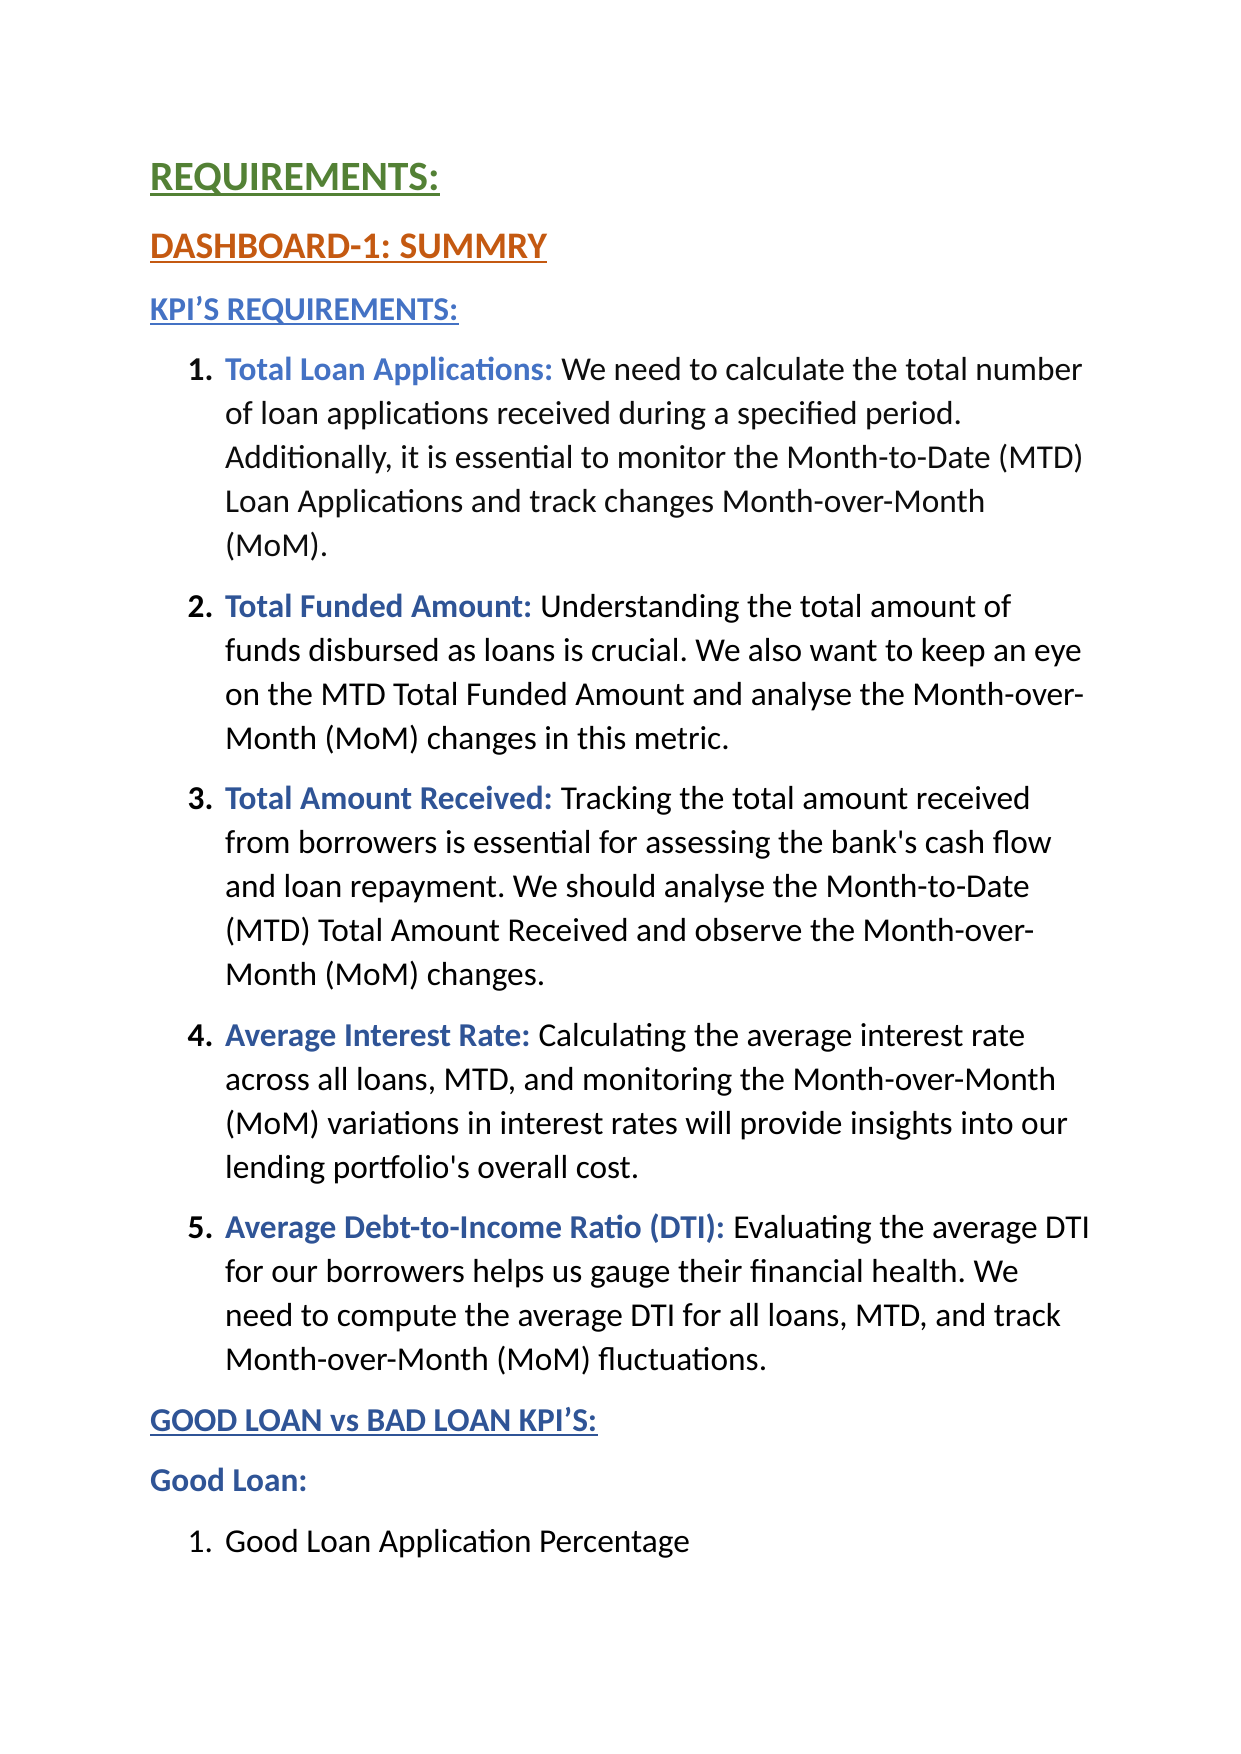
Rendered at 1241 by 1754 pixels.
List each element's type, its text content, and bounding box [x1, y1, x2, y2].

list Average Debt-to-Income Ratio (DTI): Evaluating the average DTI for our borrowers helps us gauge their financial health. We need to compute the average DTI for all loans, MTD, and track Month-over-Month (MoM) fluctuations. [187, 1206, 1090, 1379]
list Average Interest Rate: Calculating the average interest rate across all loans, MTD, and monitoring the Month-over-Month (MoM) variations in interest rates will provide insights into our lending portfolio's overall cost. [187, 1014, 1090, 1186]
text KPI’S REQUIREMENTS: [150, 288, 1090, 328]
list Total Loan Applications: We need to calculate the total number of loan applications received during a specified period. Additionally, it is essential to monitor the Month-to-Date (MTD) Loan Applications and track changes Month-over-Month (MoM). [187, 348, 1090, 565]
text REQUIREMENTS: [150, 150, 1090, 201]
text Good Loan: [150, 1459, 1090, 1500]
list Good Loan Application Percentage [187, 1520, 1090, 1561]
text GOOD LOAN vs BAD LOAN KPI’S: [150, 1399, 1090, 1439]
list Total Funded Amount: Understanding the total amount of funds disbursed as loans is crucial. We also want to keep an eye on the MTD Total Funded Amount and analyse the Month-over-Month (MoM) changes in this metric. [187, 585, 1090, 757]
text DASHBOARD-1: SUMMRY [150, 222, 1090, 267]
list Total Amount Received: Tracking the total amount received from borrowers is essential for assessing the bank's cash flow and loan repayment. We should analyse the Month-to-Date (MTD) Total Amount Received and observe the Month-over-Month (MoM) changes. [187, 777, 1090, 994]
